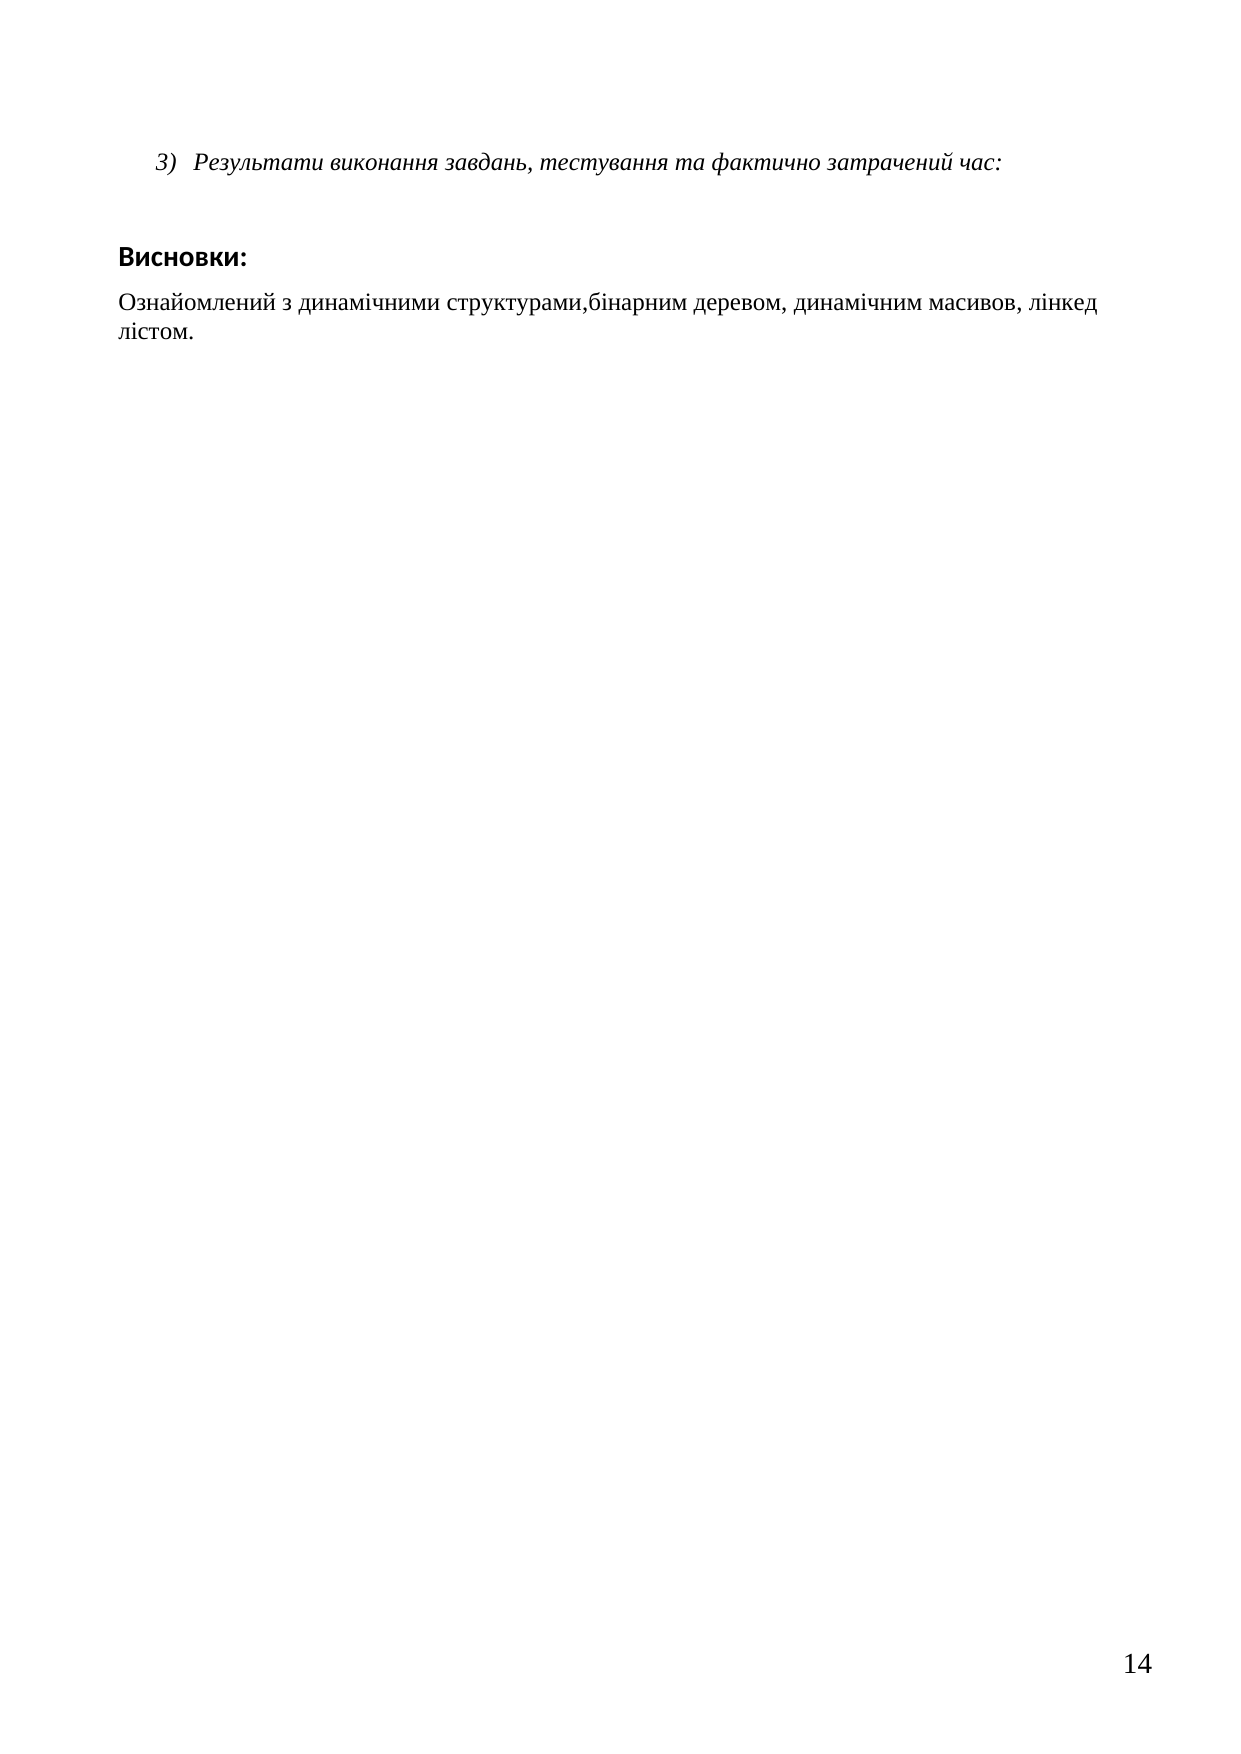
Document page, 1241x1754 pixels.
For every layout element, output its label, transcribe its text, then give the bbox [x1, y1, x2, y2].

subtitle Висновки: [118, 238, 1152, 273]
list Результати виконання завдань, тестування та фактично затрачений час: [156, 147, 1152, 176]
text Ознайомлений з динамічними структурами,бінарним деревом, динамічним масивов, лінкед лістом. [118, 287, 1152, 344]
